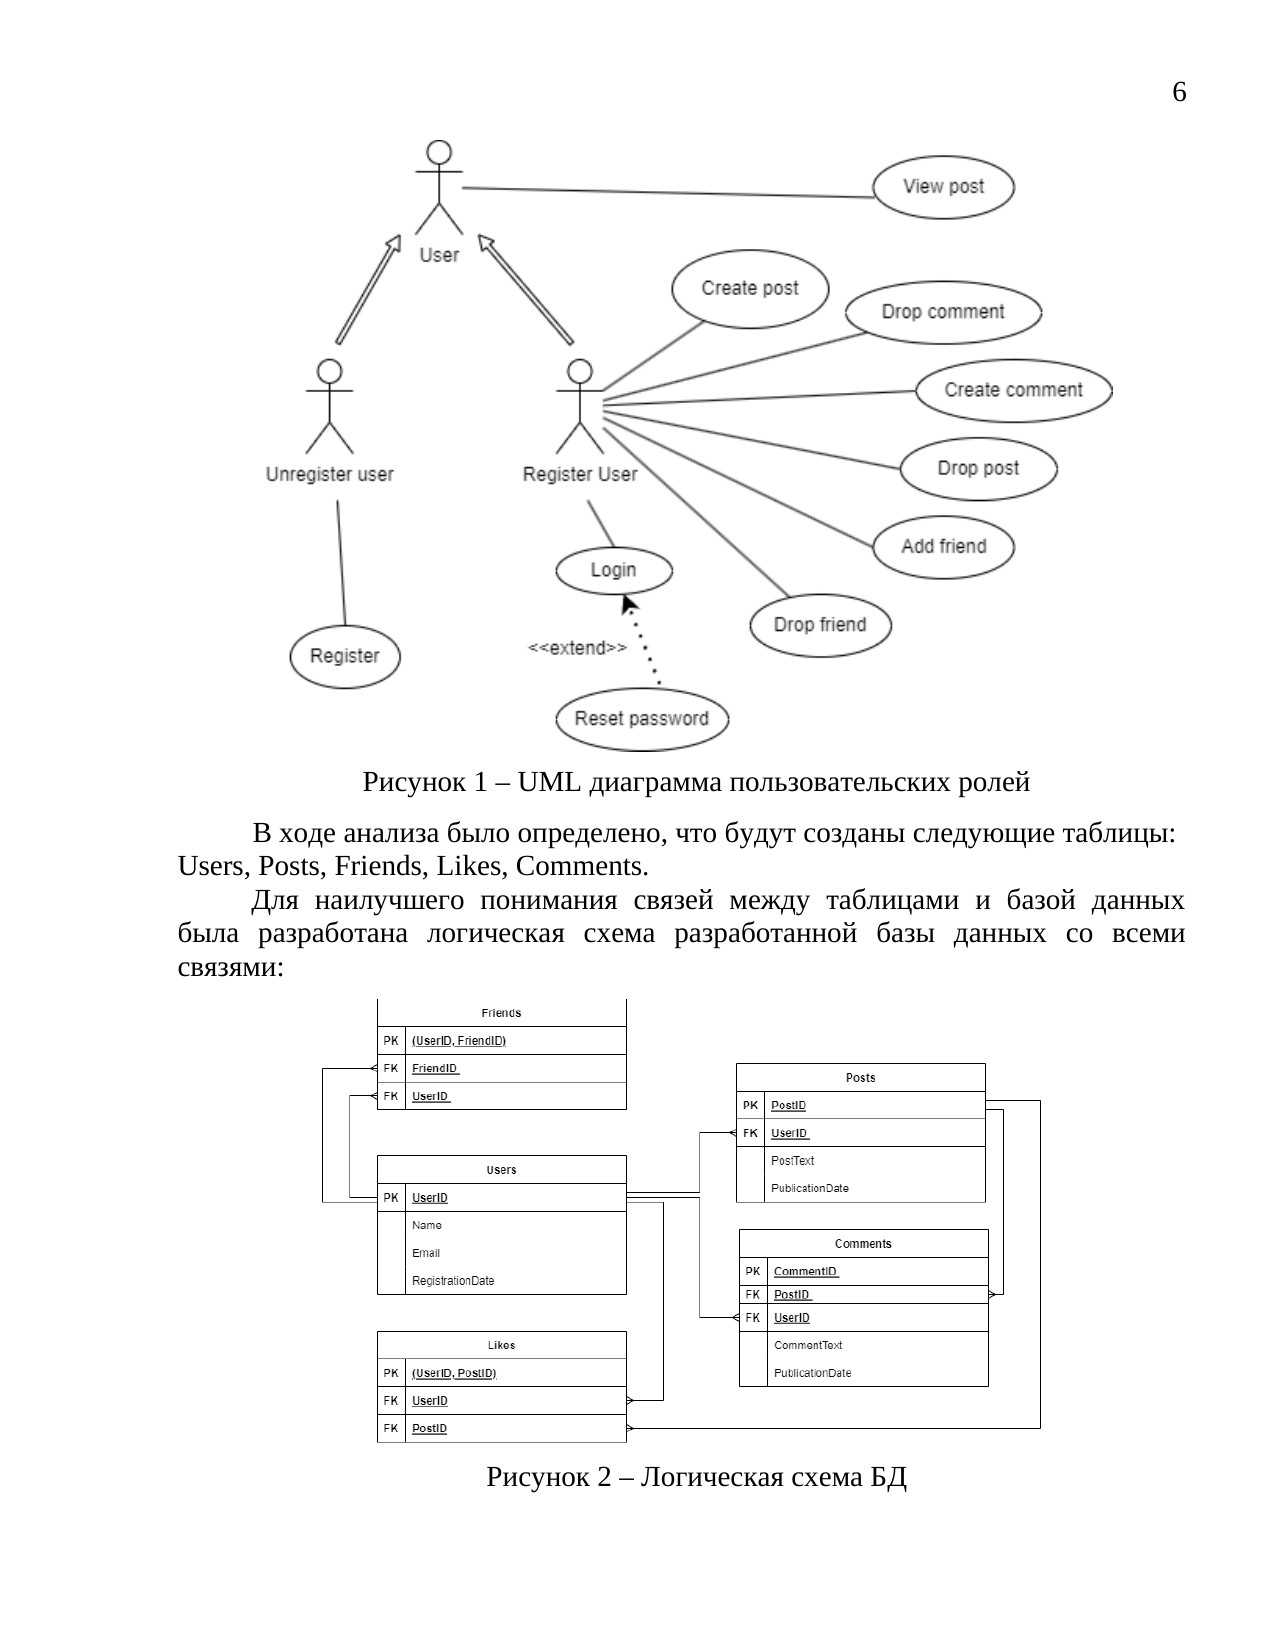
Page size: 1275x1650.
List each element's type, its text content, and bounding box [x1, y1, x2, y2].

picture [315, 999, 1048, 1443]
picture [265, 140, 1113, 752]
text Рисунок 2 – Логическая схема БД [177, 1459, 1186, 1493]
text В ходе анализа было определено, что будут созданы следующие таблицы: Users, Posts, Friends, Likes, Comments. [177, 815, 1186, 882]
text Рисунок 1 – UML диаграмма пользовательских ролей [177, 764, 1186, 798]
text Для наилучшего понимания связей между таблицами и базой данных была разработана логическая схема разработанной базы данных со всеми связями: [177, 882, 1186, 982]
